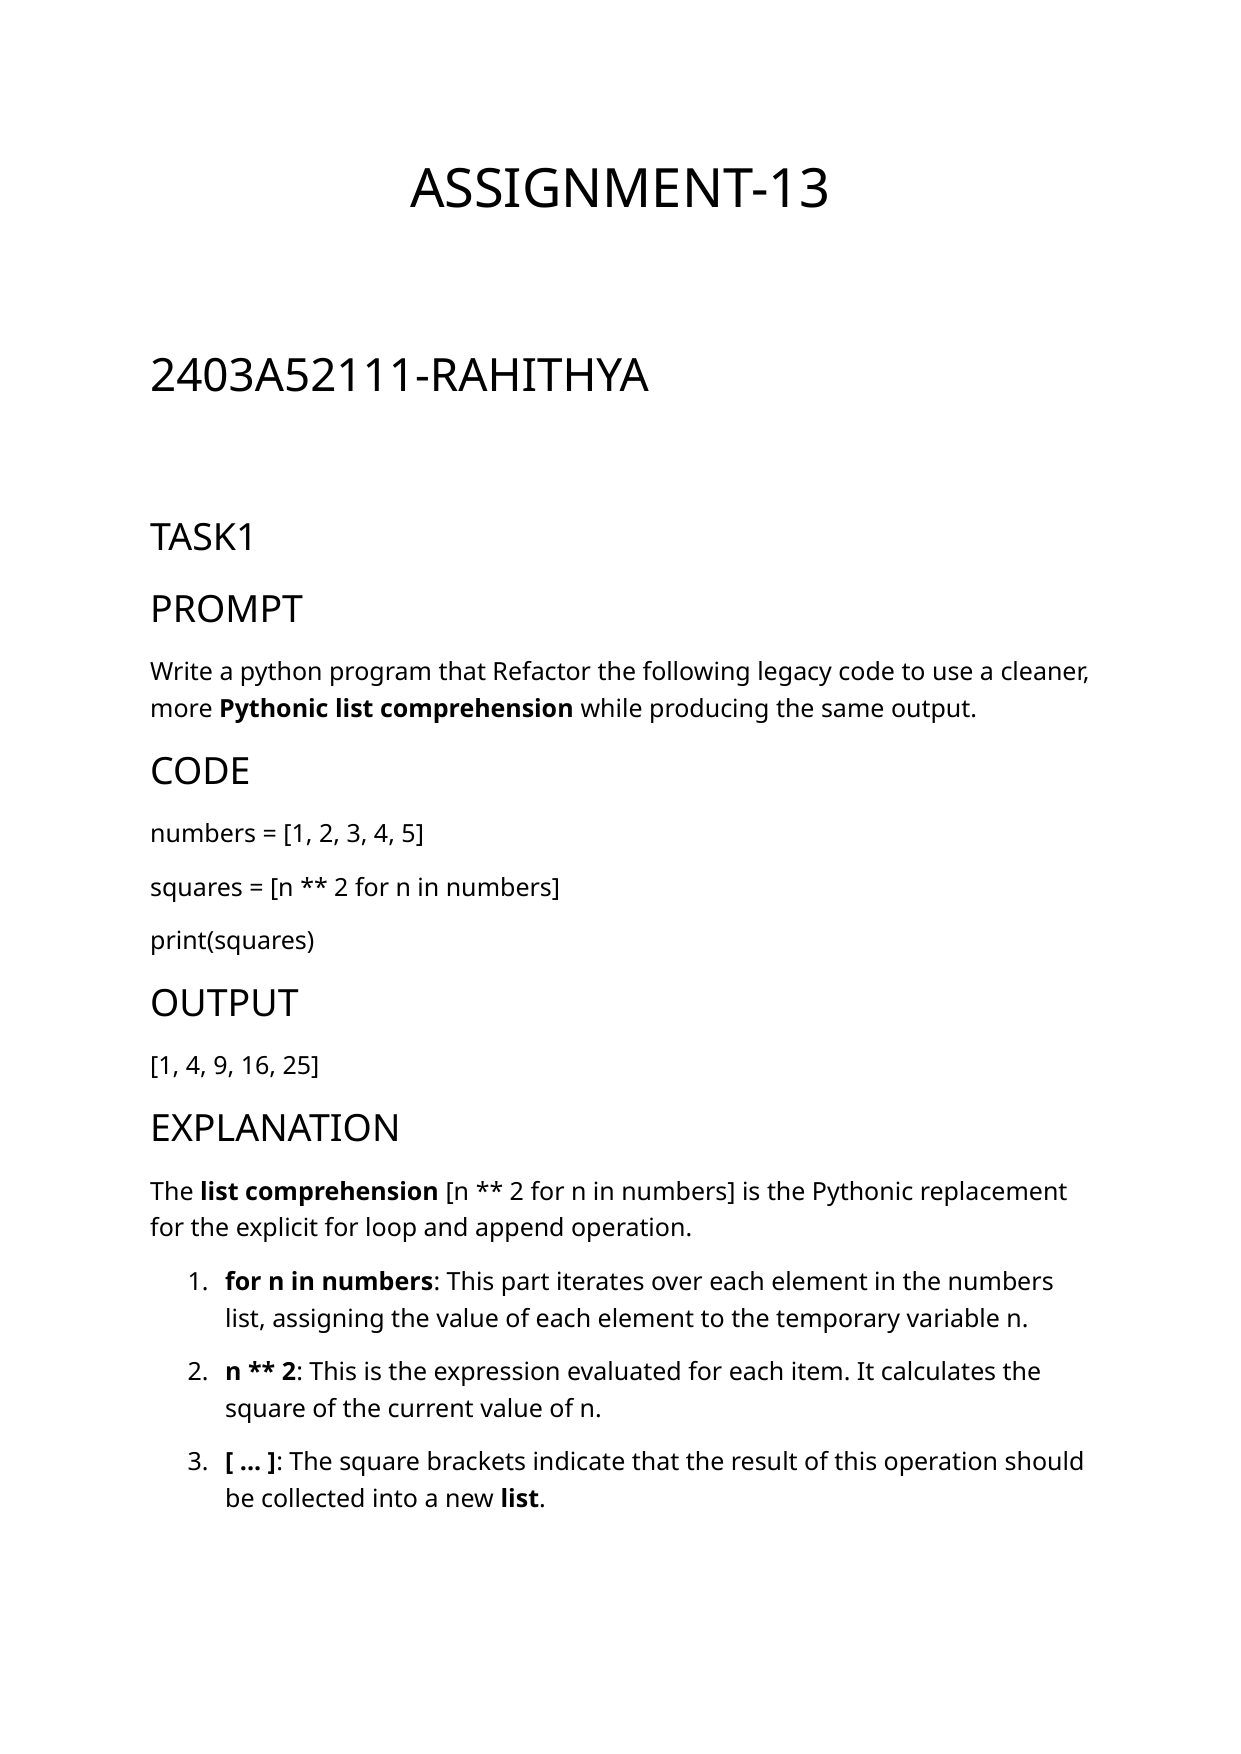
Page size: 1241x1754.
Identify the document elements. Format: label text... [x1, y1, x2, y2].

list n ** 2: This is the expression evaluated for each item. It calculates the square of the current value of n. [187, 1354, 1090, 1424]
text CODE [150, 744, 1090, 795]
text numbers = [1, 2, 3, 4, 5] [150, 816, 1090, 850]
text [1, 4, 9, 16, 25] [150, 1048, 1090, 1082]
text print(squares) [150, 923, 1090, 957]
text 2403A52111-RAHITHYA [150, 342, 1090, 405]
text EXPLANATION [150, 1101, 1090, 1152]
text ASSIGNMENT-13 [150, 150, 1090, 224]
text squares = [n ** 2 for n in numbers] [150, 869, 1090, 903]
text The list comprehension [n ** 2 for n in numbers] is the Pythonic replacement for the explicit for loop and append operation. [150, 1173, 1090, 1244]
list for n in numbers: This part iterates over each element in the numbers list, assigning the value of each element to the temporary variable n. [187, 1263, 1090, 1334]
text TASK1 [150, 510, 1090, 561]
text PROMPT [150, 582, 1090, 633]
text OUTPUT [150, 976, 1090, 1027]
text Write a python program that Refactor the following legacy code to use a cleaner, more Pythonic list comprehension while producing the same output. [150, 654, 1090, 725]
list [ ... ]: The square brackets indicate that the result of this operation should be collected into a new list. [187, 1444, 1090, 1515]
